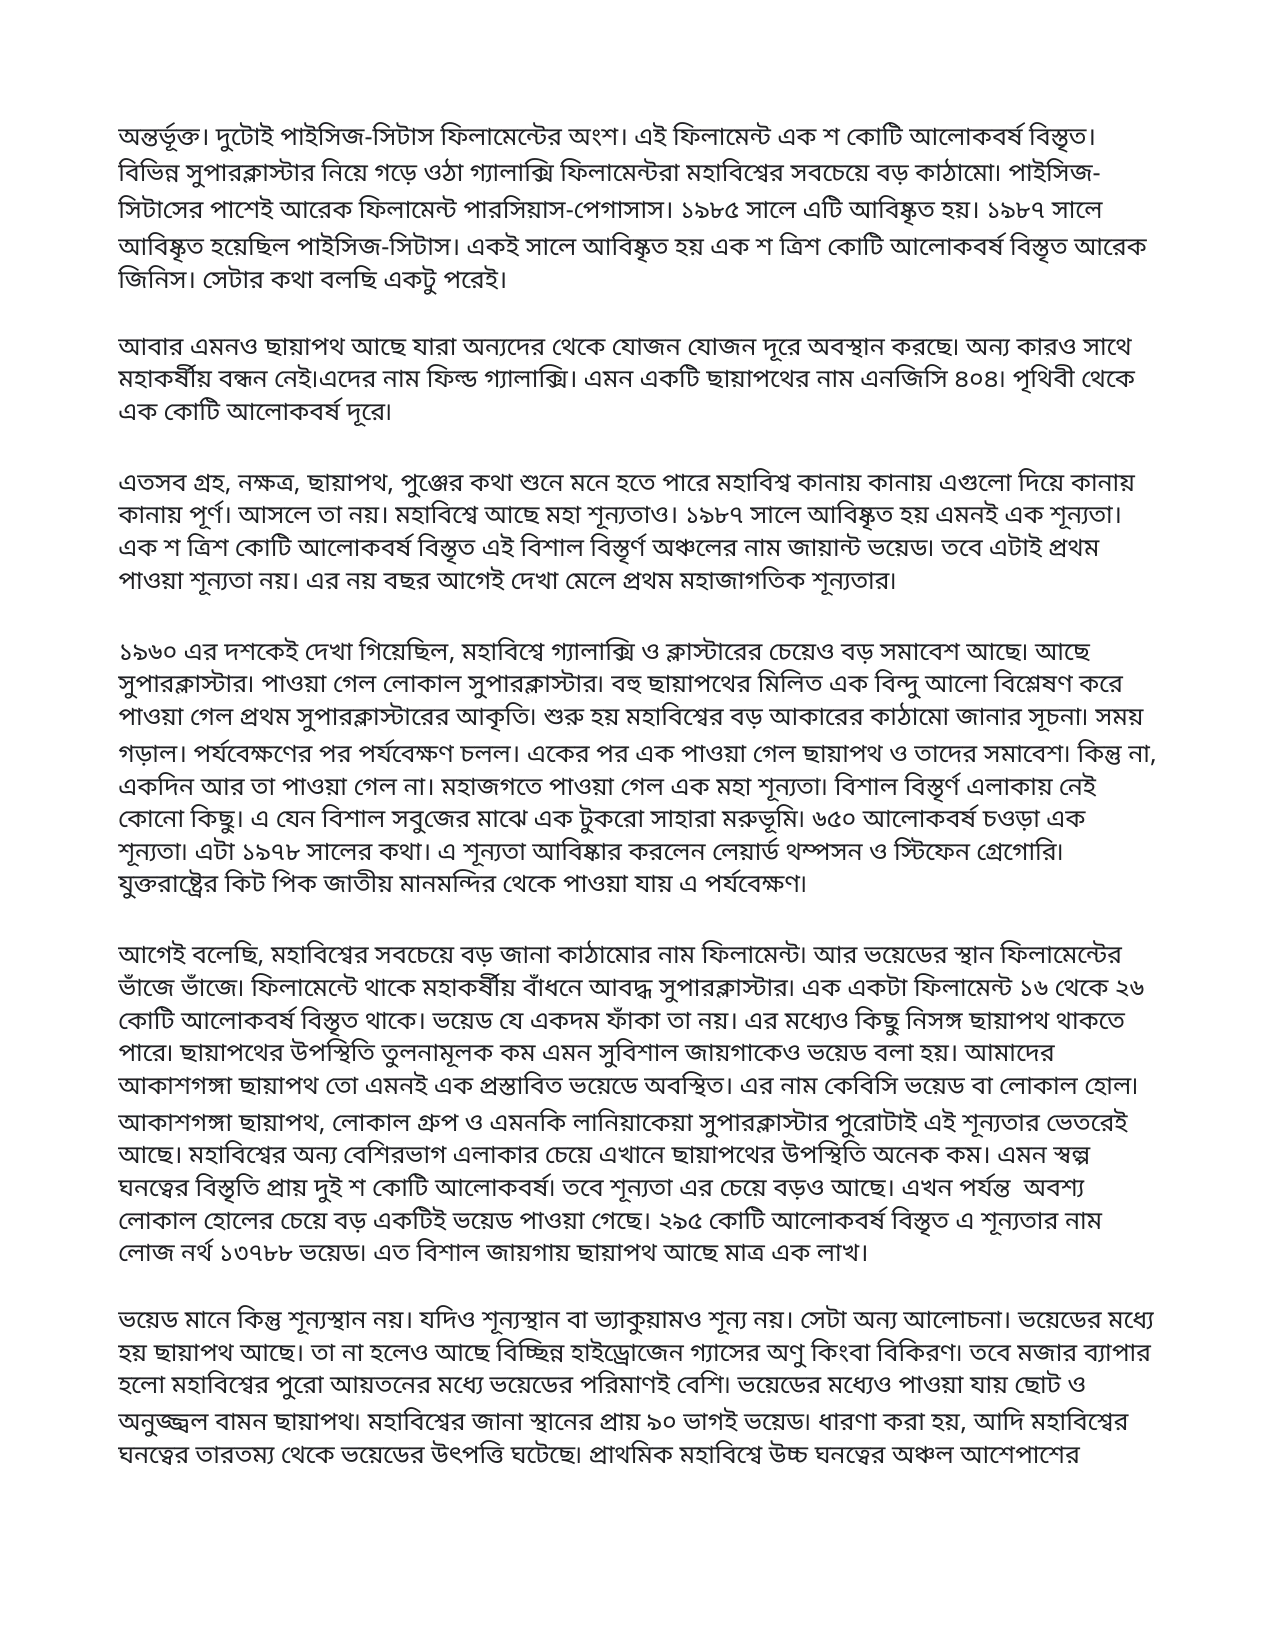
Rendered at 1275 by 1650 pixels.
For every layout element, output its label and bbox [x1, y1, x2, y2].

text [118, 118, 1157, 1473]
